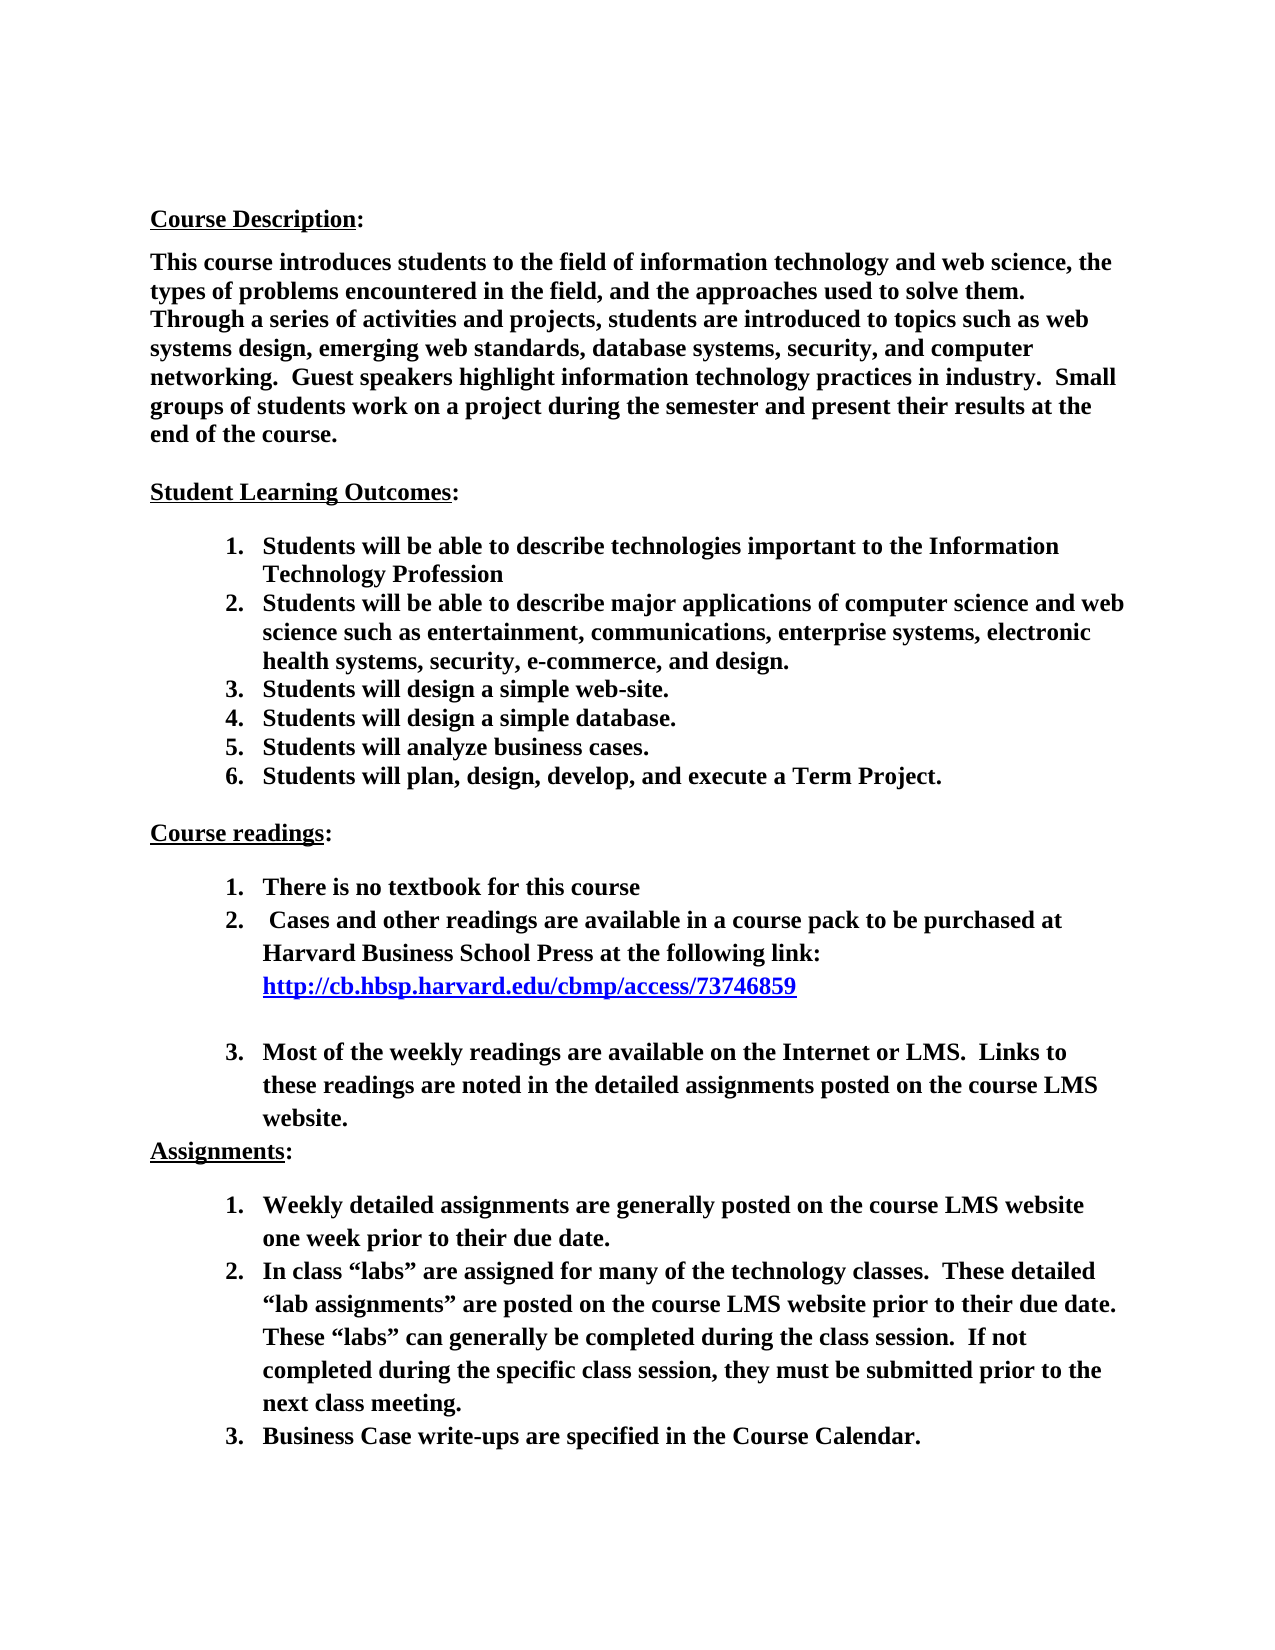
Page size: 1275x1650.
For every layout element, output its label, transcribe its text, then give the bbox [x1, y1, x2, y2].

text Student Learning Outcomes: [150, 477, 1125, 506]
list Students will design a simple database. [225, 703, 1125, 732]
text Course readings: [150, 818, 1125, 847]
list In class “labs” are assigned for many of the technology classes. These detailed “lab assignments” are posted on the course LMS website prior to their due date. These “labs” can generally be completed during the class session. If not completed during the specific class session, they must be submitted prior to the next class meeting. [225, 1256, 1125, 1417]
list Students will design a simple web-site. [225, 674, 1125, 703]
list Students will plan, design, develop, and execute a Term Project. [225, 761, 1125, 789]
text http://cb.hbsp.harvard.edu/cbmp/access/73746859 [262, 971, 1125, 1000]
list Weekly detailed assignments are generally posted on the course LMS website one week prior to their due date. [225, 1190, 1125, 1252]
list Business Case write-ups are specified in the Course Calendar. [225, 1421, 1125, 1450]
list Most of the weekly readings are available on the Internet or LMS. Links to these readings are noted in the detailed assignments posted on the course LMS website. [225, 1037, 1125, 1132]
list Cases and other readings are available in a course pack to be purchased at Harvard Business School Press at the following link: [225, 905, 1125, 967]
text Course Description: [150, 204, 1125, 233]
list There is no textbook for this course [225, 872, 1125, 901]
text Assignments: [150, 1136, 1125, 1165]
list Students will be able to describe major applications of computer science and web science such as entertainment, communications, enterprise systems, electronic health systems, security, e-commerce, and design. [225, 588, 1125, 674]
list Students will analyze business cases. [225, 732, 1125, 761]
text This course introduces students to the field of information technology and web science, the types of problems encountered in the field, and the approaches used to solve them. Through a series of activities and projects, students are introduced to topics such as web systems design, emerging web standards, database systems, security, and computer networking. Guest speakers highlight information technology practices in industry. Small groups of students work on a project during the semester and present their results at the end of the course. [150, 247, 1125, 448]
list Students will be able to describe technologies important to the Information Technology Profession [225, 531, 1125, 588]
